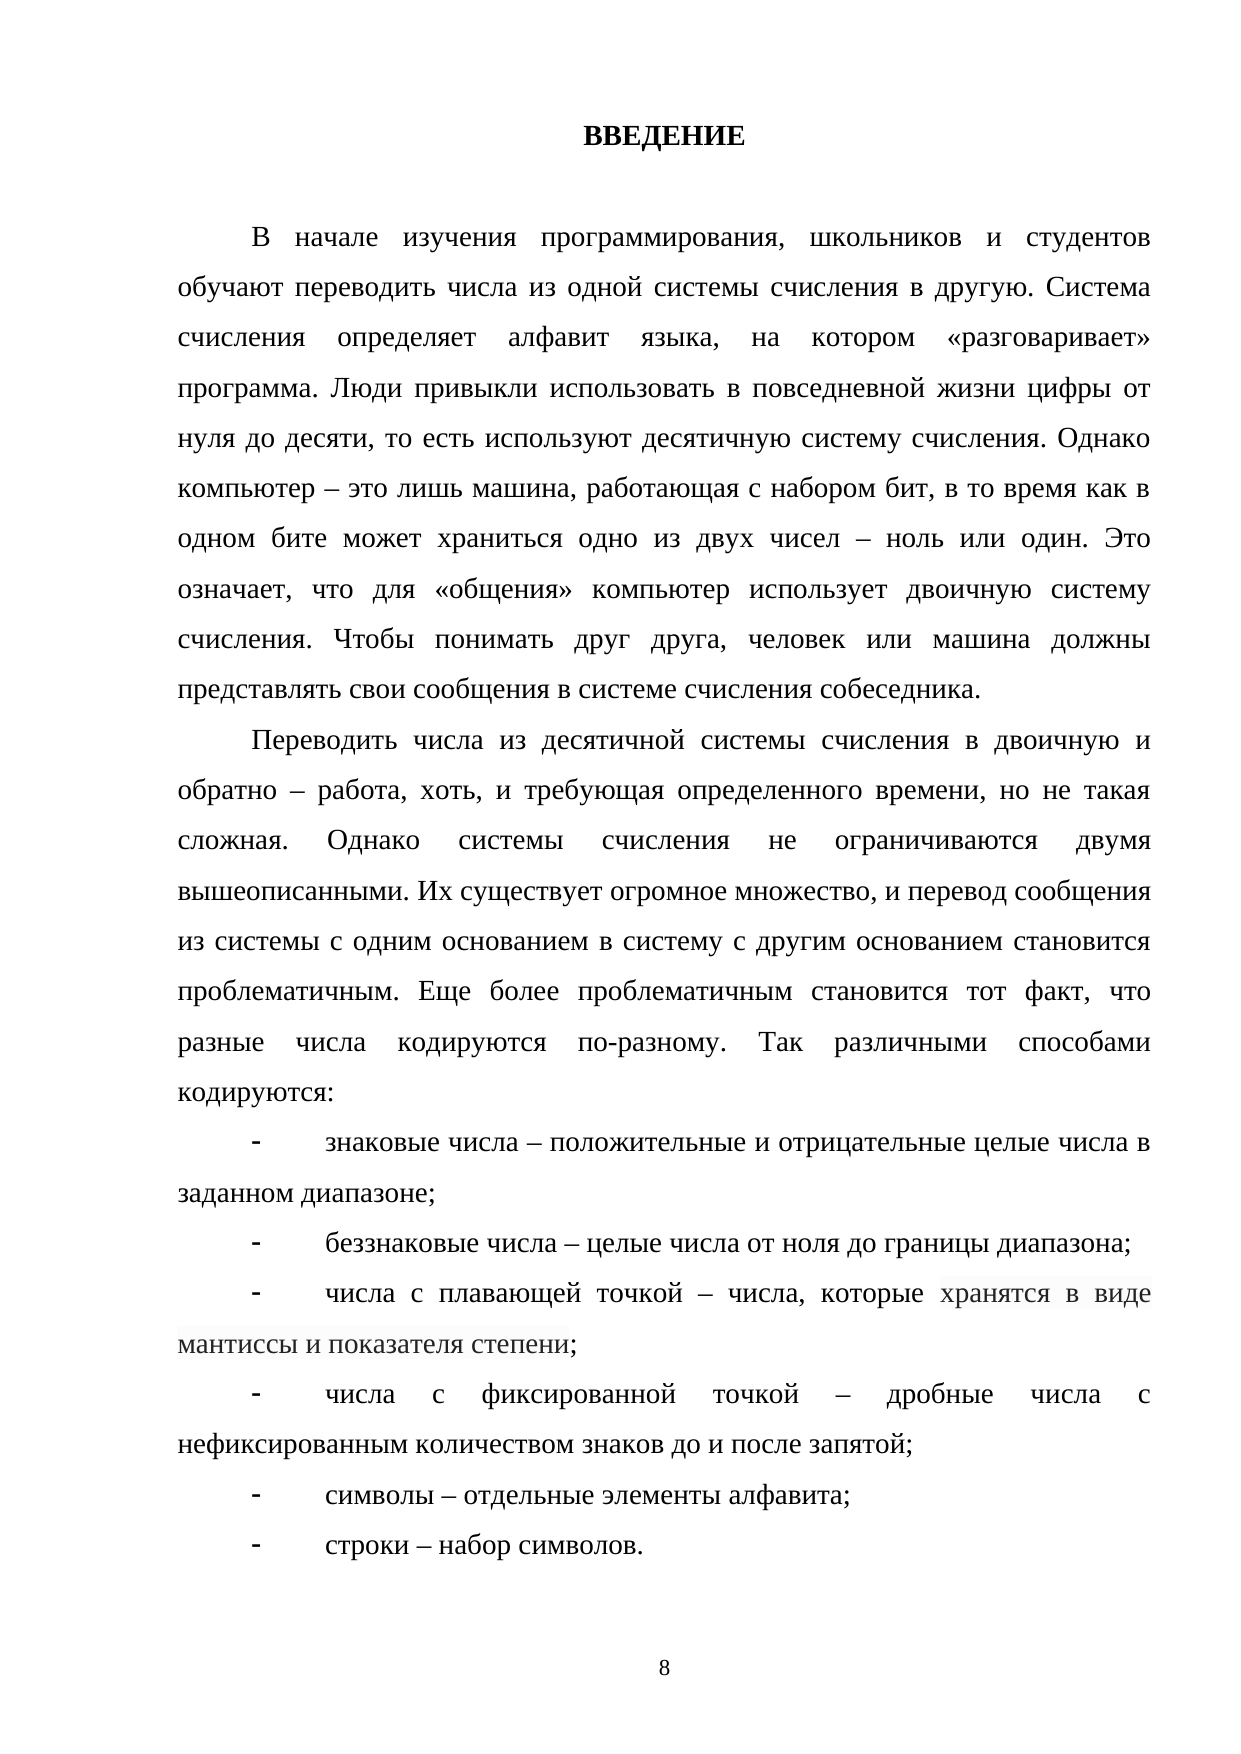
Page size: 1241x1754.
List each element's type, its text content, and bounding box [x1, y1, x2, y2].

text В начале изучения программирования, школьников и студентов обучают переводить числа из одной системы счисления в другую. Система счисления определяет алфавит языка, на котором «разговаривает» программа. Люди привыкли использовать в повседневной жизни цифры от нуля до десяти, то есть используют десятичную систему счисления. Однако компьютер – это лишь машина, работающая с набором бит, в то время как в одном бите может храниться одно из двух чисел – ноль или один. Это означает, что для «общения» компьютер использует двоичную систему счисления. Чтобы понимать друг друга, человек или машина должны представлять свои сообщения в системе счисления собеседника. [177, 219, 1152, 705]
list числа с фиксированной точкой – дробные числа с нефиксированным количеством знаков до и после запятой; [177, 1376, 1152, 1460]
list строки – набор символов. [177, 1527, 1152, 1561]
list беззнаковые числа – целые числа от ноля до границы диапазона; [177, 1225, 1152, 1259]
list числа с плавающей точкой – числа, которые хранятся в виде мантиссы и показателя степени; [177, 1276, 1152, 1359]
subtitle ВВЕДЕНИЕ [177, 118, 1152, 152]
text Переводить числа из десятичной системы счисления в двоичную и обратно – работа, хоть, и требующая определенного времени, но не такая сложная. Однако системы счисления не ограничиваются двумя вышеописанными. Их существует огромное множество, и перевод сообщения из системы с одним основанием в систему с другим основанием становится проблематичным. Еще более проблематичным становится тот факт, что разные числа кодируются по-разному. Так различными способами кодируются: [177, 722, 1152, 1108]
list символы – отдельные элементы алфавита; [177, 1477, 1152, 1511]
list знаковые числа – положительные и отрицательные целые числа в заданном диапазоне; [177, 1124, 1152, 1208]
